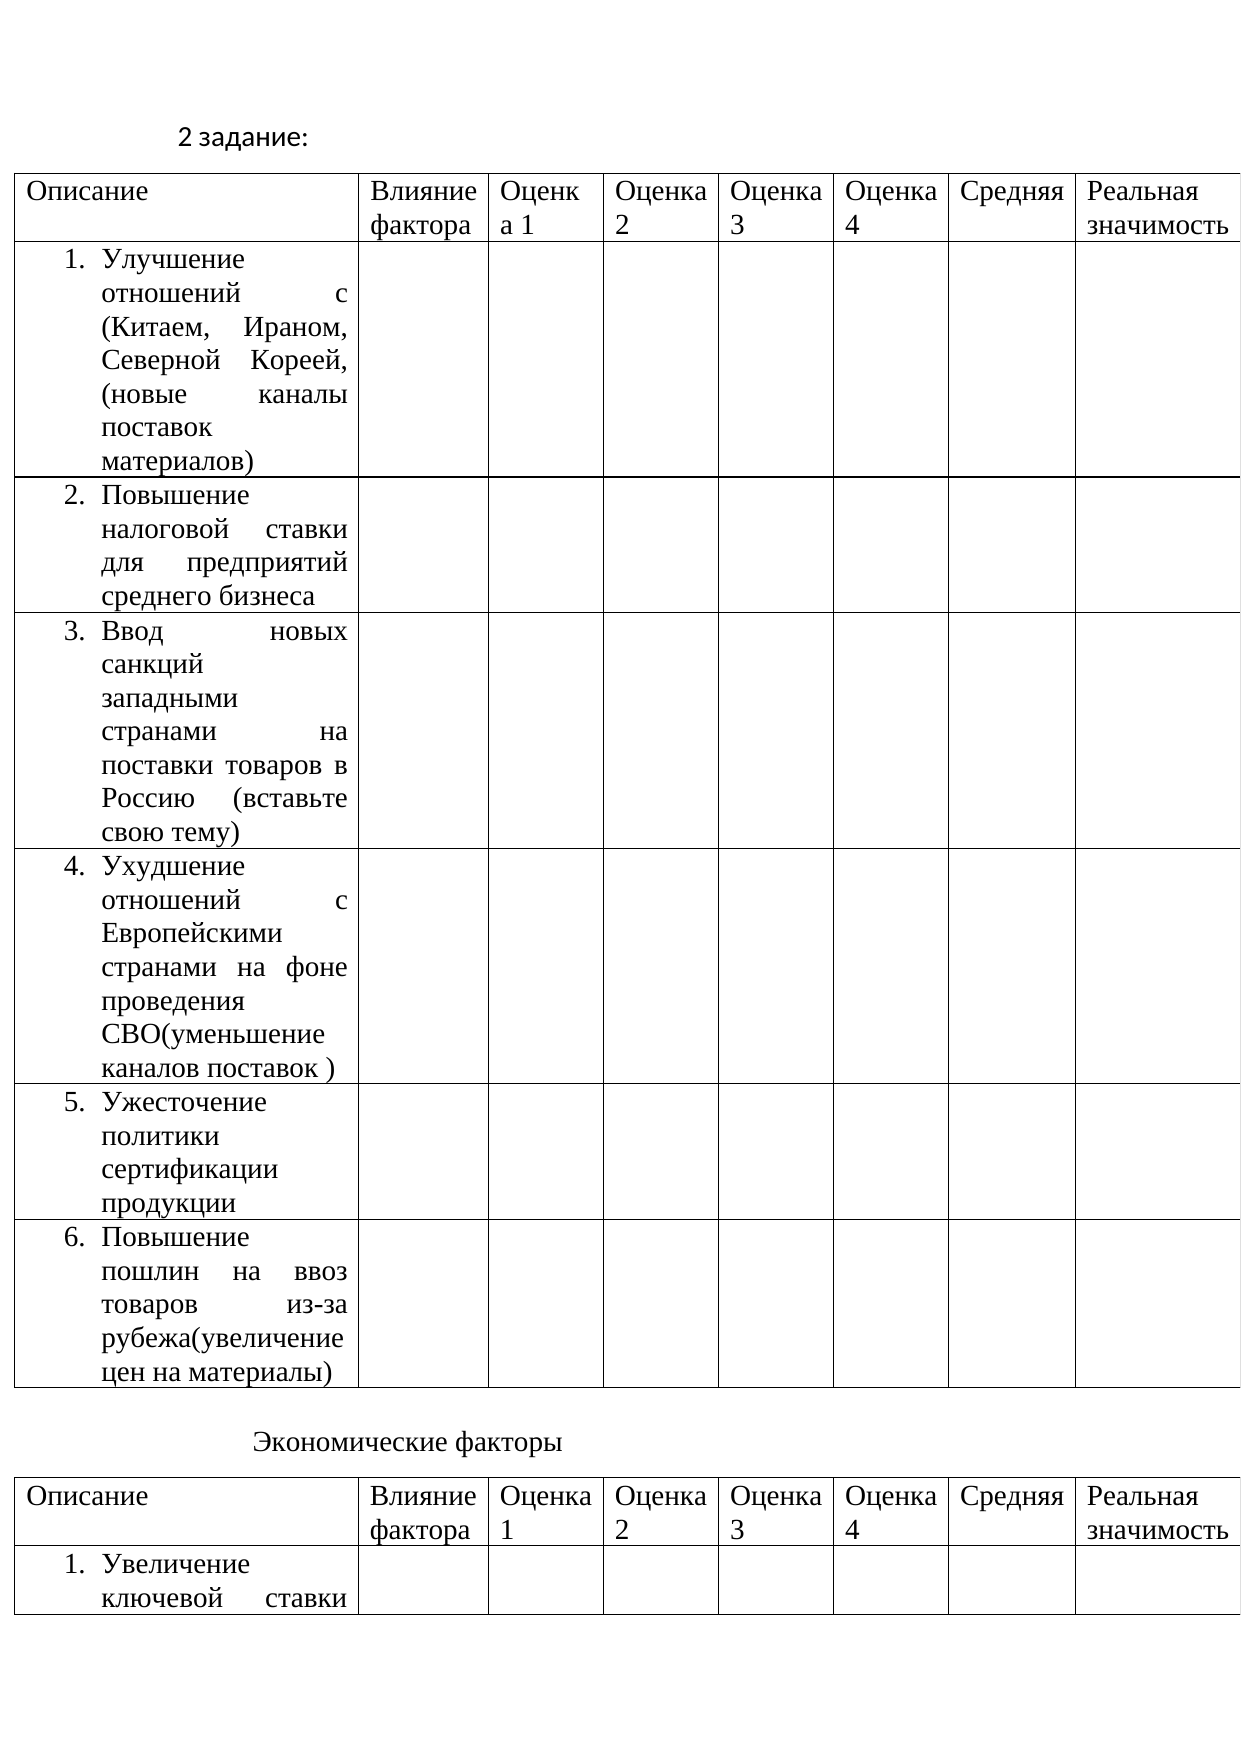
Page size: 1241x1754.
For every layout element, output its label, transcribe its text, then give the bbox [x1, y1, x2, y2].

table_cell [949, 1220, 1075, 1387]
table_header Оценка 4 [834, 174, 948, 241]
table_cell [359, 478, 488, 612]
table_cell [489, 613, 603, 847]
table_cell [1076, 478, 1240, 612]
table_header Оценка 4 [834, 1478, 948, 1545]
table_cell [949, 478, 1075, 612]
table_cell [604, 478, 718, 612]
table_header Оценка 1 [489, 174, 603, 241]
table_cell [604, 1220, 718, 1387]
table_cell [489, 849, 603, 1083]
table_cell [359, 1546, 488, 1613]
table_cell [949, 1546, 1075, 1613]
table_cell [949, 242, 1075, 476]
table_header Оценка 2 [604, 1478, 718, 1545]
table_cell [834, 242, 948, 476]
table_header Оценка 1 [489, 1478, 603, 1545]
table_header Средняя [949, 174, 1075, 241]
table_header Влияние фактора [359, 1478, 488, 1545]
table_cell [604, 613, 718, 847]
table_cell [359, 1084, 488, 1218]
table_header Средняя [949, 1478, 1075, 1545]
table_header Реальная значимость [1076, 174, 1240, 241]
list Экономические факторы [252, 1424, 1152, 1458]
table_header Описание [15, 1478, 358, 1545]
table_cell [1076, 1084, 1240, 1218]
table_cell [719, 1546, 833, 1613]
table_cell [489, 1084, 603, 1218]
table_cell [1076, 849, 1240, 1083]
table_cell [1076, 1220, 1240, 1387]
table_cell [949, 613, 1075, 847]
table_cell [359, 1220, 488, 1387]
table_cell [834, 1546, 948, 1613]
table_cell [1076, 1546, 1240, 1613]
table_header Оценка 3 [719, 174, 833, 241]
table_cell [604, 1546, 718, 1613]
table_cell [834, 478, 948, 612]
text 2 задание: [177, 118, 1152, 154]
table_cell [719, 849, 833, 1083]
table_header Оценка 3 [719, 1478, 833, 1545]
table_cell Ухудшение отношений с Европейскими странами на фоне проведения СВО(уменьшение каналов поставок ) [15, 849, 358, 1083]
table_cell [489, 1220, 603, 1387]
table_cell [489, 242, 603, 476]
table_cell [1076, 613, 1240, 847]
table_cell Повышение пошлин на ввоз товаров из-за рубежа(увеличение цен на материалы) [15, 1220, 358, 1387]
table_cell [489, 478, 603, 612]
table_cell Ввод новых санкций западными странами на поставки товаров в Россию (вставьте свою тему) [15, 613, 358, 847]
table_cell [1076, 242, 1240, 476]
table_cell [489, 1546, 603, 1613]
table_cell [359, 613, 488, 847]
table_cell [604, 242, 718, 476]
table_cell Улучшение отношений с (Китаем, Ираном, Северной Кореей, (новые каналы поставок материалов) [15, 242, 358, 476]
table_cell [15, 1546, 358, 1613]
table_cell [949, 1084, 1075, 1218]
table_cell [719, 1220, 833, 1387]
table_cell [834, 613, 948, 847]
table_cell [359, 242, 488, 476]
table_header Описание [15, 174, 358, 241]
table_cell [719, 478, 833, 612]
table_header Реальная значимость [1076, 1478, 1240, 1545]
table_header Влияние фактора [359, 174, 488, 241]
table_cell [834, 849, 948, 1083]
table_cell [834, 1084, 948, 1218]
table_cell [604, 1084, 718, 1218]
table_cell [604, 849, 718, 1083]
table_cell Ужесточение политики сертификации продукции [15, 1084, 358, 1218]
table_cell [719, 613, 833, 847]
table_cell [719, 1084, 833, 1218]
table_header Оценка 2 [604, 174, 718, 241]
table_cell Повышение налоговой ставки для предприятий среднего бизнеса [15, 478, 358, 612]
table_cell [359, 849, 488, 1083]
table_cell [719, 242, 833, 476]
table_cell [834, 1220, 948, 1387]
table_cell [949, 849, 1075, 1083]
